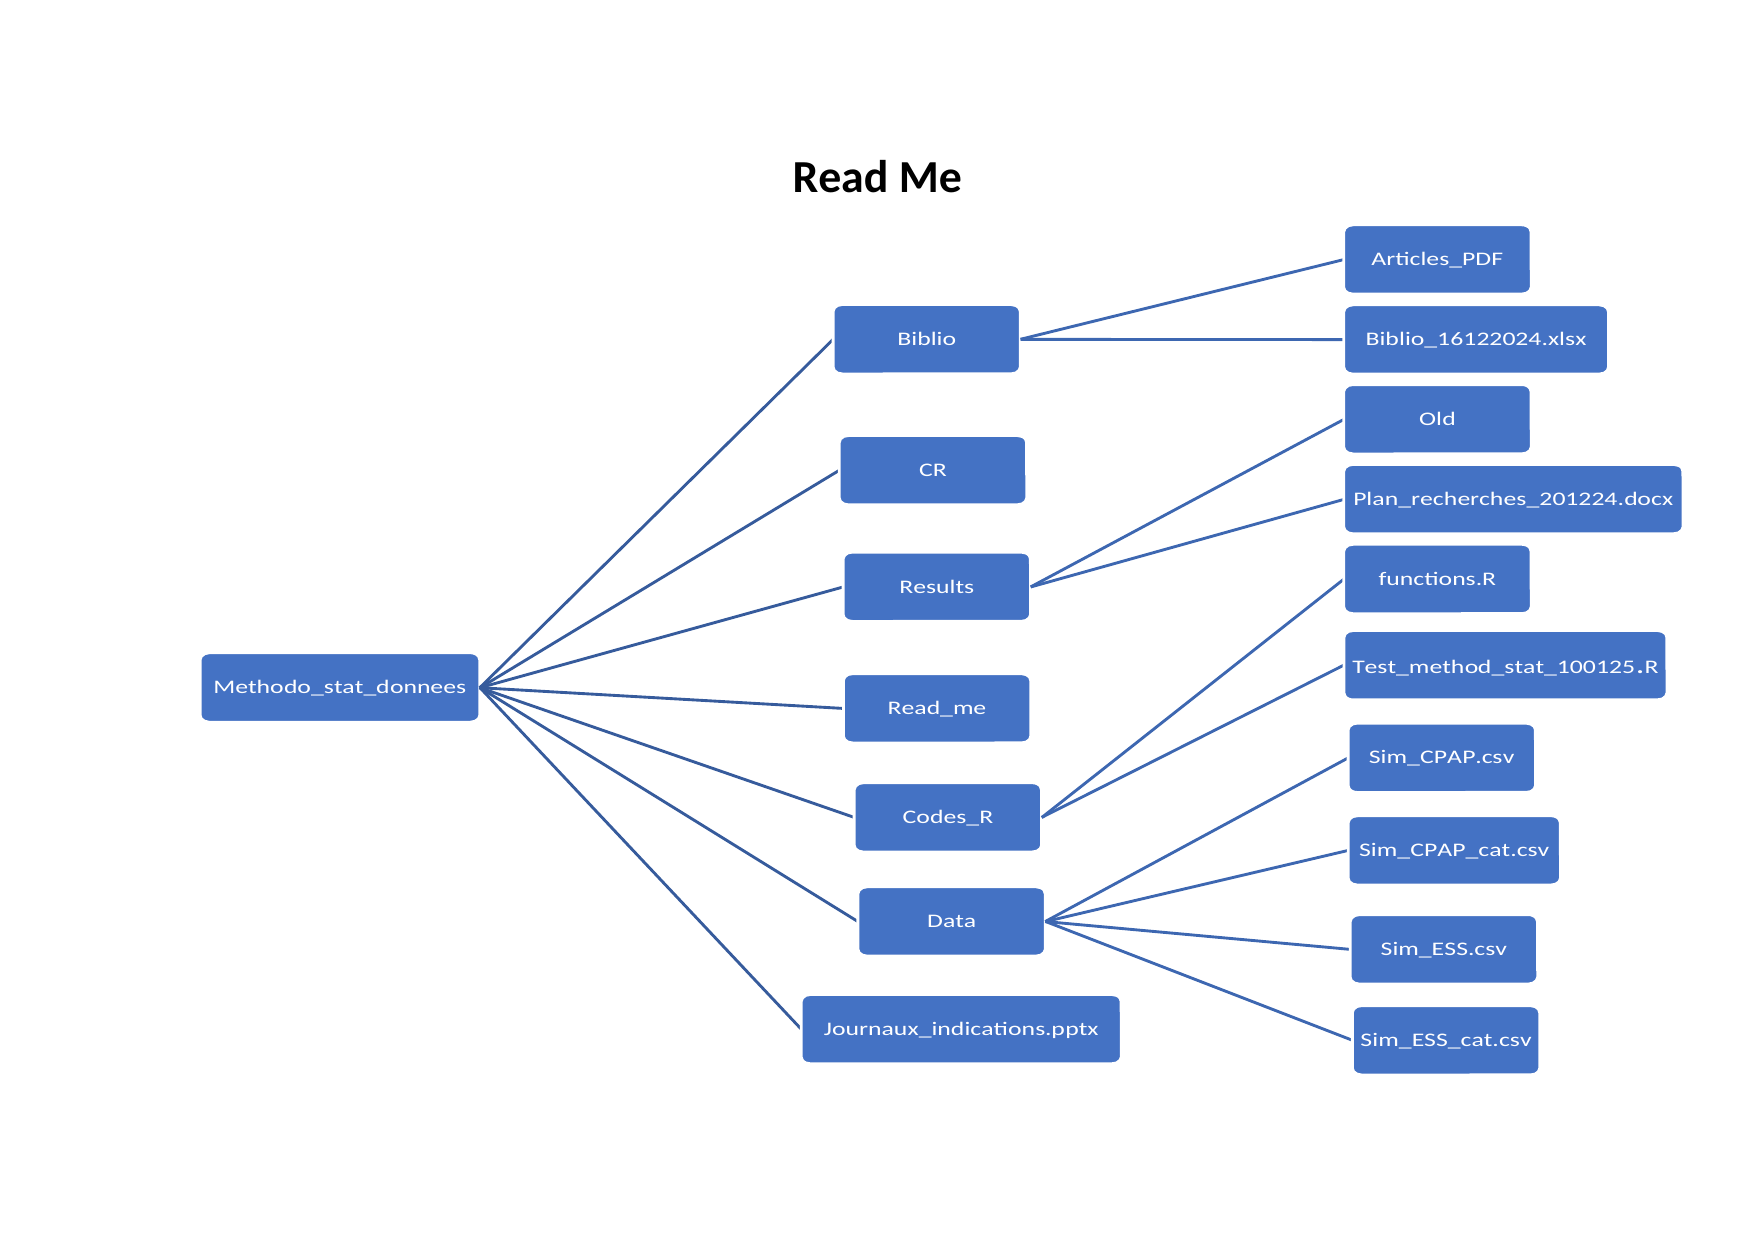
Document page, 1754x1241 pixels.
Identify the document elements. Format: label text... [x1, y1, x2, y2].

text Read Me [148, 148, 1606, 203]
